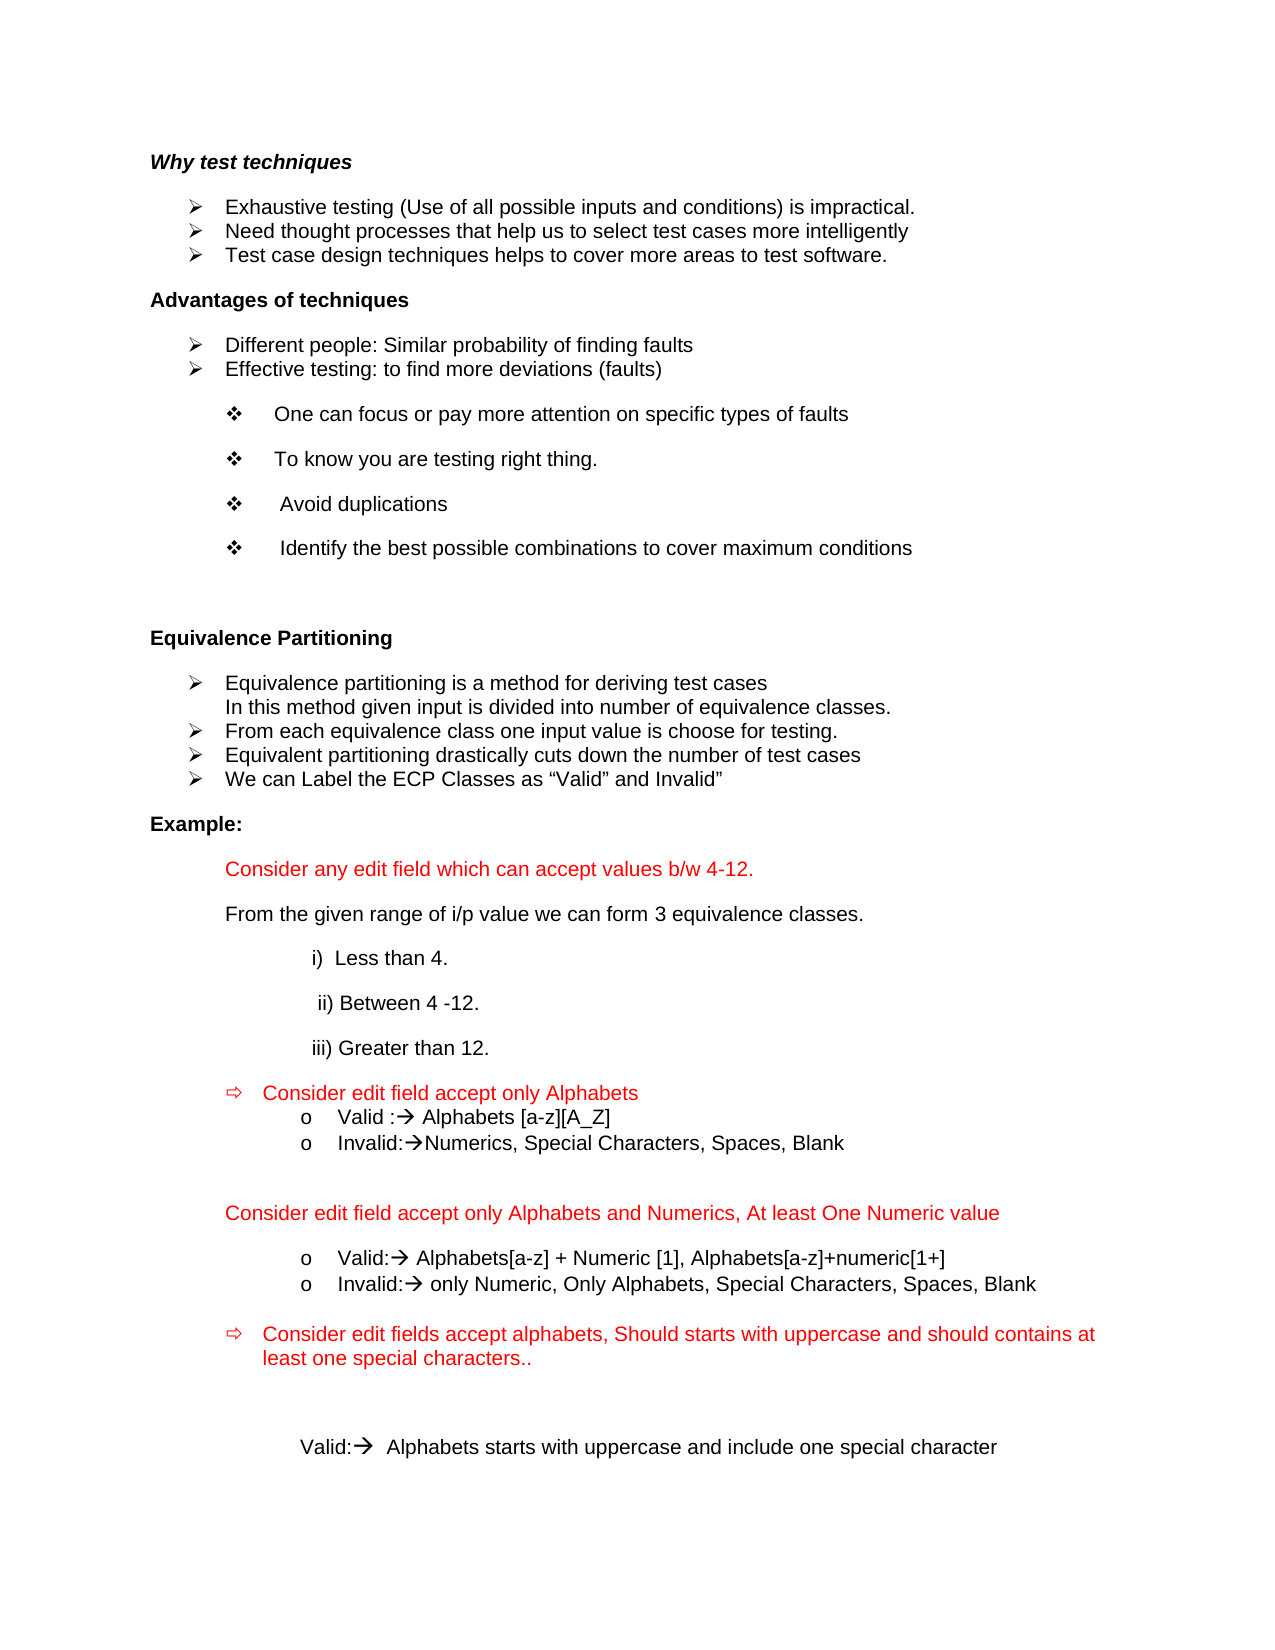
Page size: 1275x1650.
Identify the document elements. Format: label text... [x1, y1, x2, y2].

list Avoid duplications [225, 491, 1125, 515]
list Consider edit fields accept alphabets, Should starts with uppercase and should contains at least one special characters.. [225, 1321, 1125, 1369]
text Valid: Alphabets starts with uppercase and include one special character [262, 1435, 1125, 1459]
list Equivalence partitioning is a method for deriving test cases [187, 671, 1125, 695]
list In this method given input is divided into number of equivalence classes. [225, 695, 1125, 719]
list Valid: Alphabets[a-z] + Numeric [1], Alphabets[a-z]+numeric[1+] [300, 1246, 1125, 1272]
text Why test techniques [150, 150, 1125, 174]
text From the given range of i/p value we can form 3 equivalence classes. [150, 901, 1125, 925]
list Invalid:Numerics, Special Characters, Spaces, Blank [300, 1130, 1125, 1156]
text Advantages of techniques [150, 288, 1125, 312]
text Example: [150, 812, 1125, 836]
text Equivalence Partitioning [150, 626, 1125, 650]
text i) Less than 4. [150, 946, 1125, 970]
text iii) Greater than 12. [225, 1036, 1125, 1060]
list Exhaustive testing (Use of all possible inputs and conditions) is impractical. [187, 195, 1125, 219]
text Consider edit field accept only Alphabets and Numerics, At least One Numeric value [150, 1201, 1125, 1225]
list Test case design techniques helps to cover more areas to test software. [187, 243, 1125, 267]
list One can focus or pay more attention on specific types of faults [225, 402, 1125, 426]
list Different people: Similar probability of finding faults [187, 333, 1125, 357]
list Need thought processes that help us to select test cases more intelligently [187, 219, 1125, 243]
text Consider any edit field which can accept values b/w 4-12. [150, 857, 1125, 881]
list Valid : Alphabets [a-z][A_Z] [300, 1104, 1125, 1130]
list To know you are testing right thing. [225, 446, 1125, 471]
list Invalid: only Numeric, Only Alphabets, Special Characters, Spaces, Blank [300, 1272, 1125, 1297]
list Identify the best possible combinations to cover maximum conditions [225, 536, 1125, 560]
list We can Label the ECP Classes as “Valid” and Invalid” [187, 767, 1125, 791]
list Consider edit field accept only Alphabets [225, 1081, 1125, 1104]
list Equivalent partitioning drastically cuts down the number of test cases [187, 743, 1125, 767]
list From each equivalence class one input value is choose for testing. [187, 719, 1125, 743]
text ii) Between 4 -12. [225, 991, 1125, 1015]
list Effective testing: to find more deviations (faults) [187, 357, 1125, 381]
